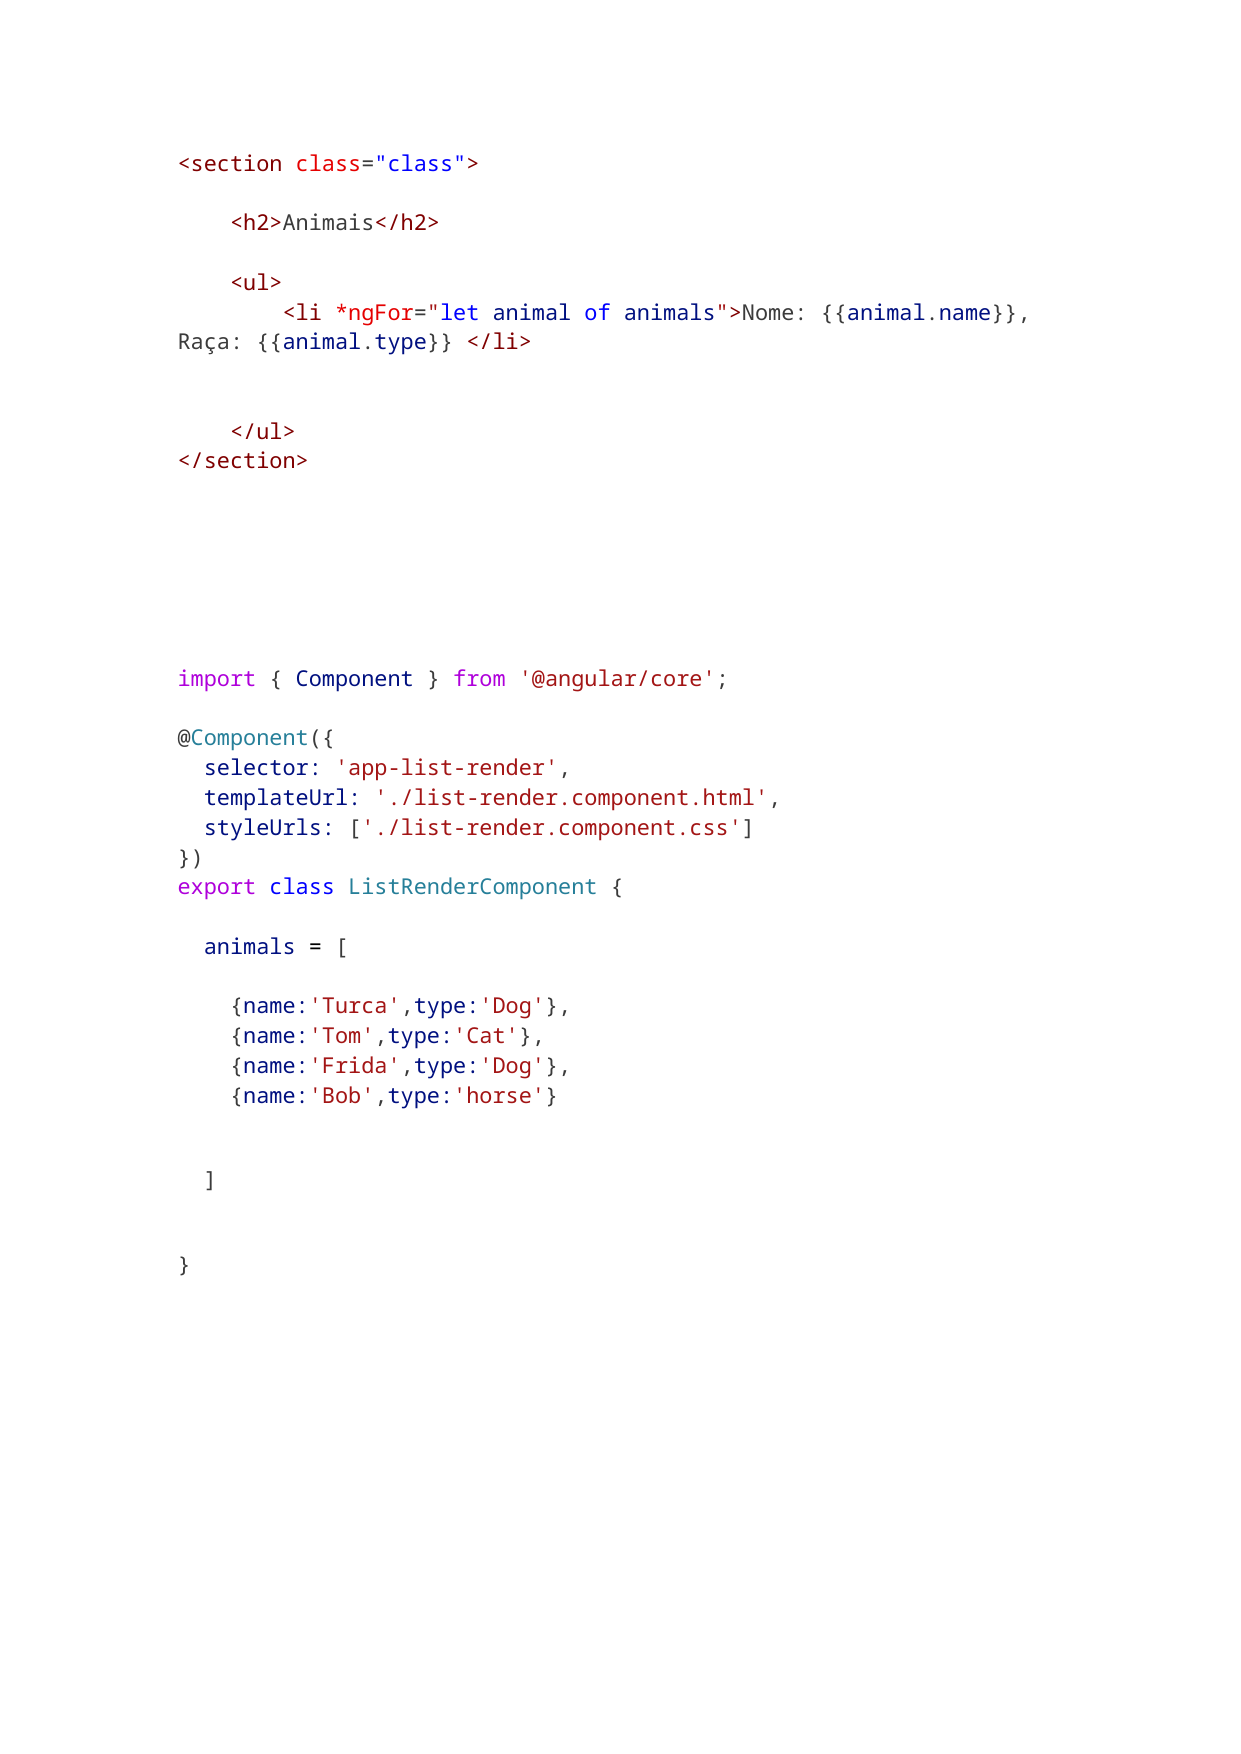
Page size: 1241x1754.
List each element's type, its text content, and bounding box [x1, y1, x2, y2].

text templateUrl: './list-render.component.html', [177, 782, 1063, 812]
text @Component({ [177, 722, 1063, 752]
text </ul> [177, 416, 1063, 446]
text <li *ngFor="let animal of animals">Nome: {{animal.name}}, Raça: {{animal.type}} </li> [177, 297, 1063, 356]
text {name:'Tom',type:'Cat'}, [177, 1020, 1063, 1050]
text }) [177, 842, 1063, 871]
text selector: 'app-list-render', [177, 752, 1063, 782]
text {name:'Turca',type:'Dog'}, [177, 991, 1063, 1020]
text export class ListRenderComponent { [177, 871, 1063, 901]
text {name:'Frida',type:'Dog'}, [177, 1050, 1063, 1080]
text <h2>Animais</h2> [177, 207, 1063, 237]
text </section> [177, 446, 1063, 475]
text animals = [ [177, 931, 1063, 961]
text <ul> [177, 267, 1063, 297]
text <section class="class"> [177, 148, 1063, 177]
text import { Component } from '@angular/core'; [177, 663, 1063, 693]
text } [177, 1249, 1063, 1279]
text {name:'Bob',type:'horse'} [177, 1080, 1063, 1110]
text styleUrls: ['./list-render.component.css'] [177, 812, 1063, 842]
text ] [177, 1164, 1063, 1194]
